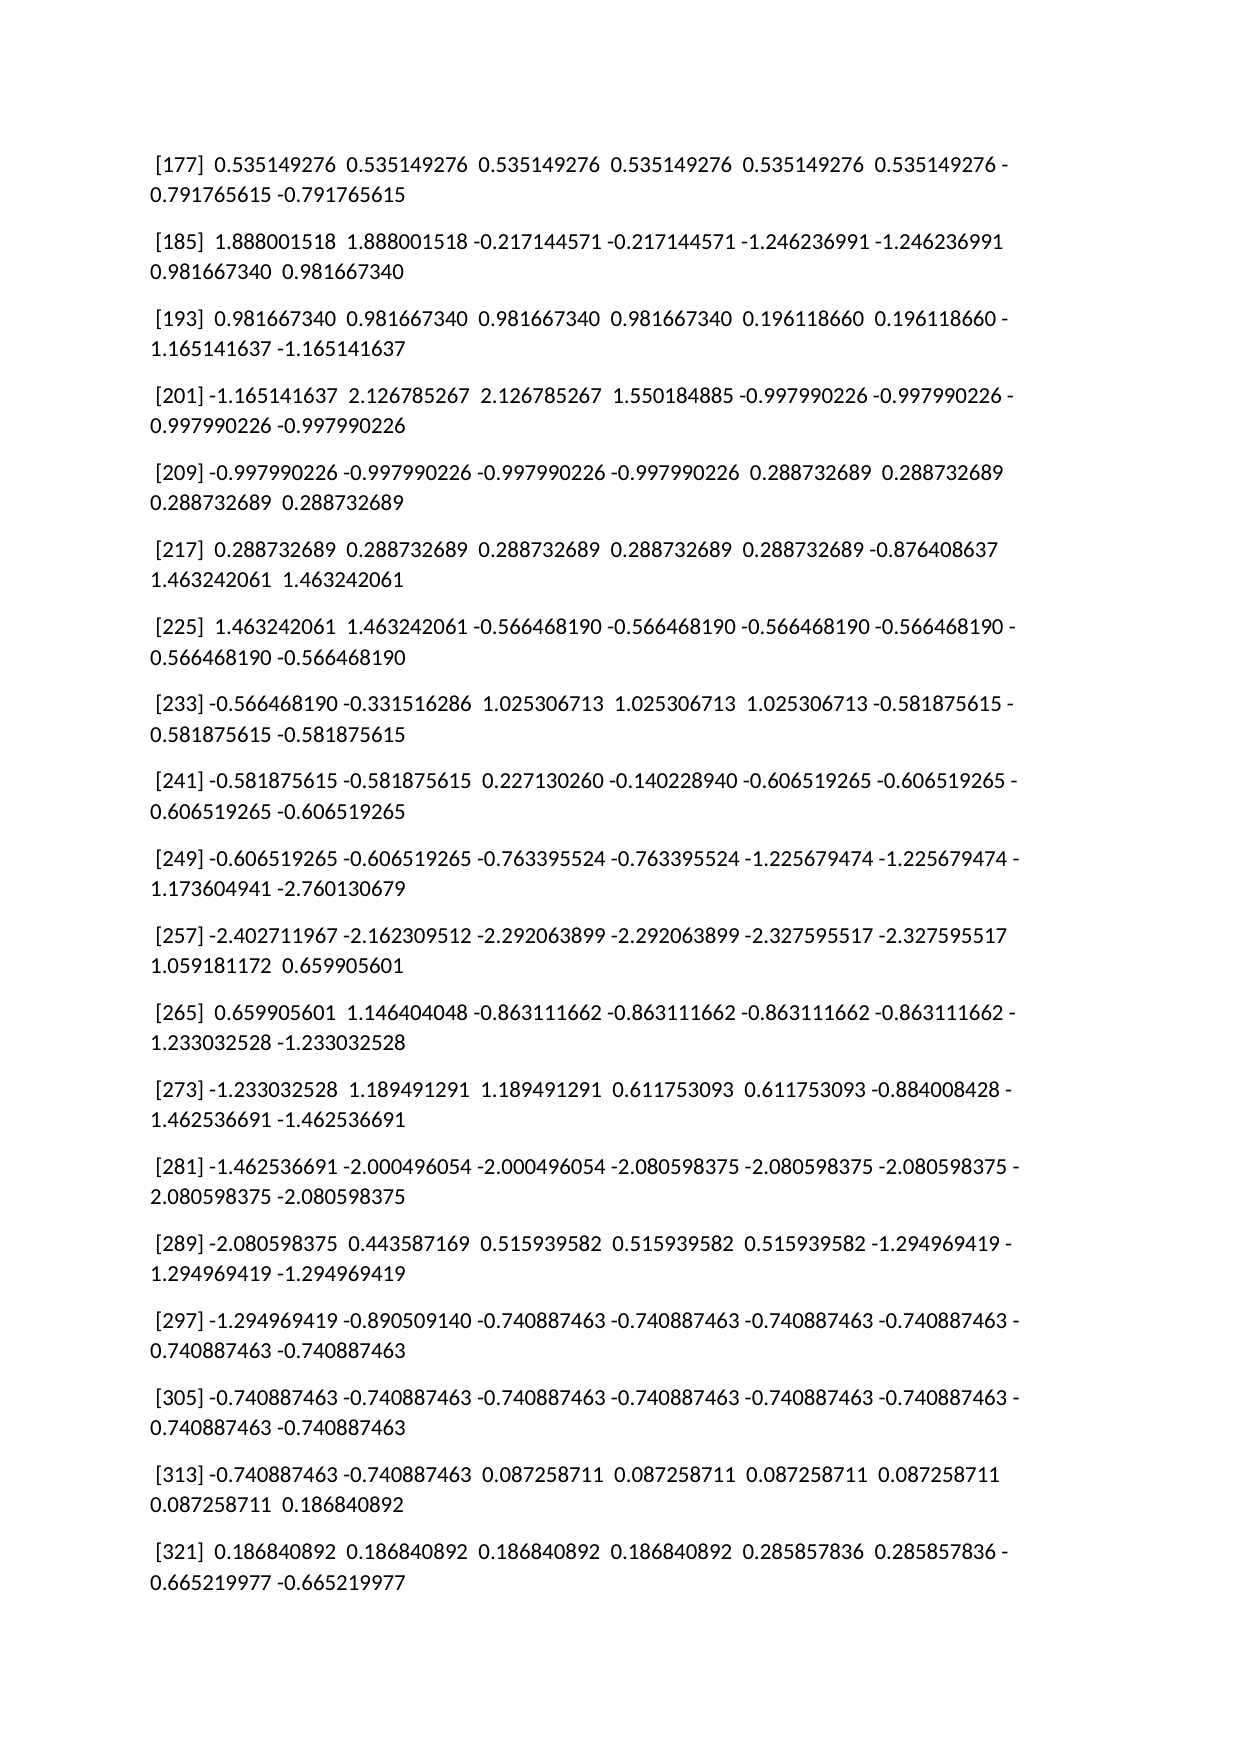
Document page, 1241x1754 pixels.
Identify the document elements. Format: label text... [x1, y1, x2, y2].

text [201] -1.165141637 2.126785267 2.126785267 1.550184885 -0.997990226 -0.997990226 -0.997990226 -0.997990226 [150, 381, 1090, 439]
text [273] -1.233032528 1.189491291 1.189491291 0.611753093 0.611753093 -0.884008428 -1.462536691 -1.462536691 [150, 1075, 1090, 1133]
text [185] 1.888001518 1.888001518 -0.217144571 -0.217144571 -1.246236991 -1.246236991 0.981667340 0.981667340 [150, 227, 1090, 285]
text [217] 0.288732689 0.288732689 0.288732689 0.288732689 0.288732689 -0.876408637 1.463242061 1.463242061 [150, 535, 1090, 594]
text [177] 0.535149276 0.535149276 0.535149276 0.535149276 0.535149276 0.535149276 -0.791765615 -0.791765615 [150, 150, 1090, 208]
text [257] -2.402711967 -2.162309512 -2.292063899 -2.292063899 -2.327595517 -2.327595517 1.059181172 0.659905601 [150, 921, 1090, 979]
text [289] -2.080598375 0.443587169 0.515939582 0.515939582 0.515939582 -1.294969419 -1.294969419 -1.294969419 [150, 1229, 1090, 1287]
text [281] -1.462536691 -2.000496054 -2.000496054 -2.080598375 -2.080598375 -2.080598375 -2.080598375 -2.080598375 [150, 1152, 1090, 1210]
text [265] 0.659905601 1.146404048 -0.863111662 -0.863111662 -0.863111662 -0.863111662 -1.233032528 -1.233032528 [150, 998, 1090, 1056]
text [193] 0.981667340 0.981667340 0.981667340 0.981667340 0.196118660 0.196118660 -1.165141637 -1.165141637 [150, 304, 1090, 362]
text [321] 0.186840892 0.186840892 0.186840892 0.186840892 0.285857836 0.285857836 -0.665219977 -0.665219977 [150, 1537, 1090, 1596]
text [209] -0.997990226 -0.997990226 -0.997990226 -0.997990226 0.288732689 0.288732689 0.288732689 0.288732689 [150, 458, 1090, 517]
text [313] -0.740887463 -0.740887463 0.087258711 0.087258711 0.087258711 0.087258711 0.087258711 0.186840892 [150, 1460, 1090, 1519]
text [249] -0.606519265 -0.606519265 -0.763395524 -0.763395524 -1.225679474 -1.225679474 -1.173604941 -2.760130679 [150, 844, 1090, 902]
text [297] -1.294969419 -0.890509140 -0.740887463 -0.740887463 -0.740887463 -0.740887463 -0.740887463 -0.740887463 [150, 1306, 1090, 1364]
text [225] 1.463242061 1.463242061 -0.566468190 -0.566468190 -0.566468190 -0.566468190 -0.566468190 -0.566468190 [150, 612, 1090, 671]
text [233] -0.566468190 -0.331516286 1.025306713 1.025306713 1.025306713 -0.581875615 -0.581875615 -0.581875615 [150, 689, 1090, 748]
text [305] -0.740887463 -0.740887463 -0.740887463 -0.740887463 -0.740887463 -0.740887463 -0.740887463 -0.740887463 [150, 1383, 1090, 1442]
text [241] -0.581875615 -0.581875615 0.227130260 -0.140228940 -0.606519265 -0.606519265 -0.606519265 -0.606519265 [150, 767, 1090, 825]
